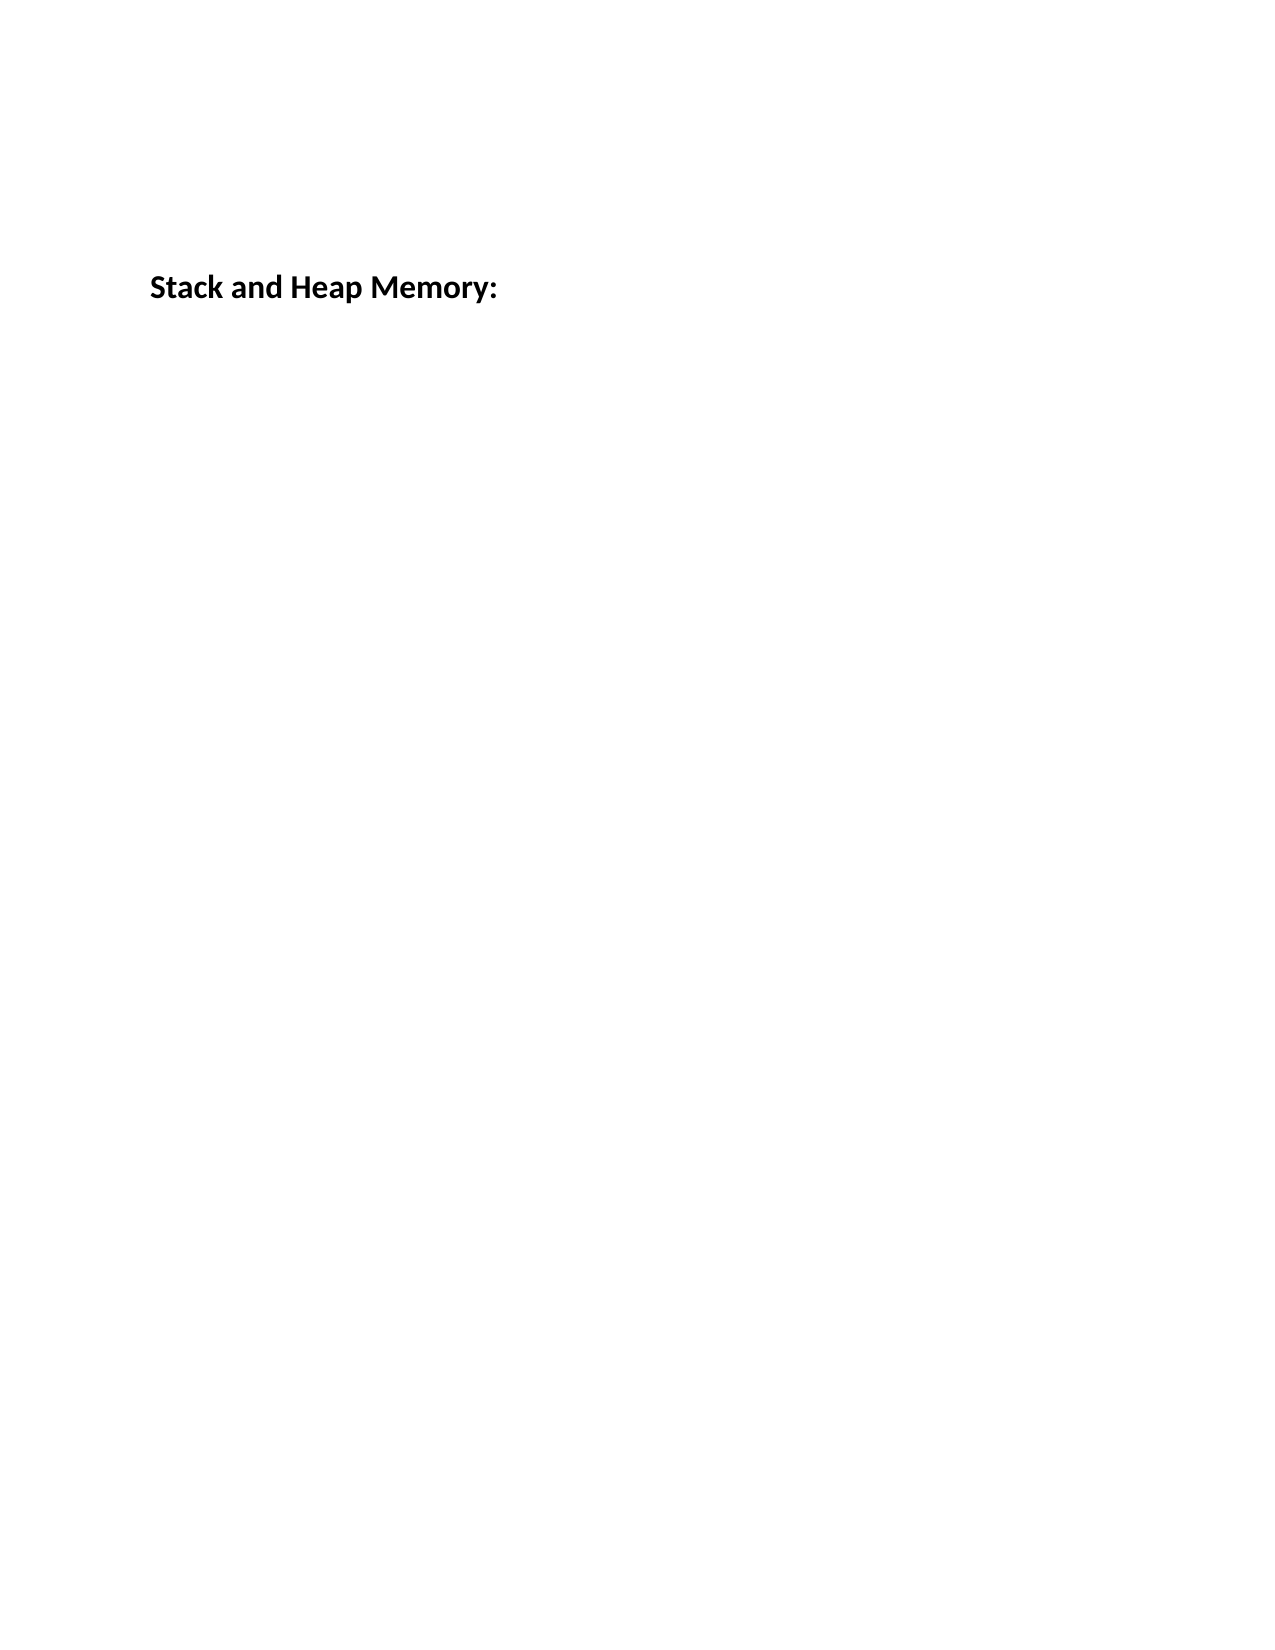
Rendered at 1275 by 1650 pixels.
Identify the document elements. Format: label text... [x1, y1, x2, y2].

text Stack and Heap Memory: [150, 266, 1125, 306]
